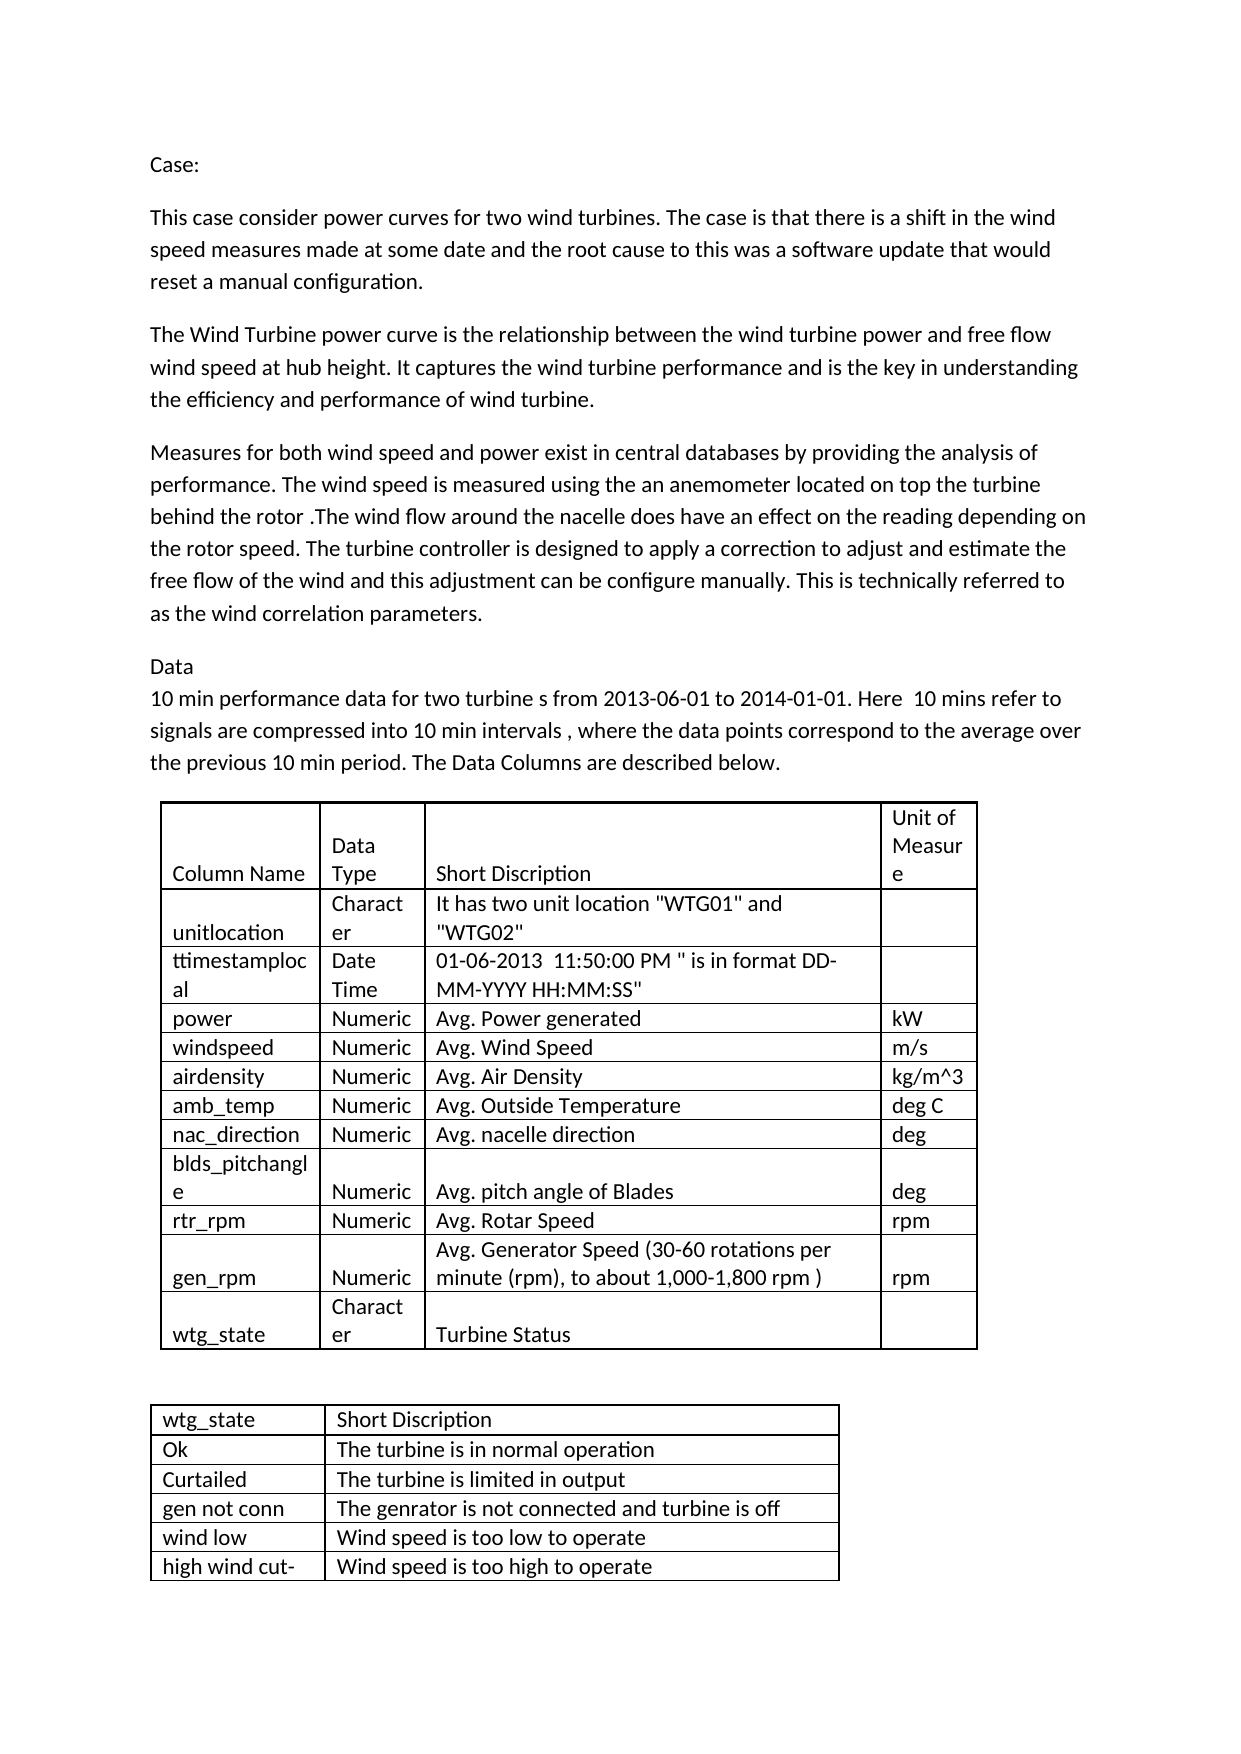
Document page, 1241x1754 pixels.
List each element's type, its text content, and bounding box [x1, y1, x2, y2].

table_header Short Discription [426, 804, 880, 887]
table_cell Numeric [321, 1206, 424, 1234]
table_cell Wind speed is too low to operate [326, 1523, 838, 1551]
table_cell kg/m^3 [882, 1062, 976, 1090]
table_cell rpm [882, 1235, 976, 1291]
table_cell blds_pitchangle [162, 1149, 319, 1205]
table_cell Curtailed [152, 1465, 324, 1493]
table_cell kW [882, 1004, 976, 1032]
text Case: [150, 150, 1090, 178]
table_cell wind low [152, 1523, 324, 1551]
table_cell windspeed [162, 1033, 319, 1061]
table_cell gen_rpm [162, 1235, 319, 1291]
table_cell The turbine is in normal operation [326, 1436, 838, 1464]
table_cell wtg_state [162, 1292, 319, 1348]
table_cell Numeric [321, 1004, 424, 1032]
table_cell Avg. Rotar Speed [426, 1206, 880, 1234]
table_header Unit of Measure [882, 804, 976, 887]
table_cell ttimestamplocal [162, 947, 319, 1003]
table_cell Numeric [321, 1149, 424, 1205]
table_cell amb_temp [162, 1091, 319, 1119]
table_cell It has two unit location "WTG01" and "WTG02" [426, 890, 880, 946]
table_cell m/s [882, 1033, 976, 1061]
text The Wind Turbine power curve is the relationship between the wind turbine power and free flow wind speed at hub height. It captures the wind turbine performance and is the key in understanding the efficiency and performance of wind turbine. [150, 320, 1090, 413]
table_header wtg_state [152, 1406, 324, 1433]
table_header Column Name [162, 804, 319, 887]
table_cell Turbine Status [426, 1292, 880, 1348]
table_cell Numeric [321, 1091, 424, 1119]
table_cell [326, 1552, 838, 1580]
table_cell Character [321, 1292, 424, 1348]
table_cell Avg. nacelle direction [426, 1120, 880, 1148]
table_cell Avg. Wind Speed [426, 1033, 880, 1061]
table_cell Numeric [321, 1120, 424, 1148]
table_cell The genrator is not connected and turbine is off [326, 1494, 838, 1522]
table_cell [882, 1292, 976, 1348]
table_cell deg [882, 1120, 976, 1148]
table_cell deg [882, 1149, 976, 1205]
table_header Short Discription [326, 1406, 838, 1433]
table_cell [882, 947, 976, 1003]
table_cell high wind cut-out [152, 1552, 324, 1580]
table_cell Avg. Air Density [426, 1062, 880, 1090]
table_cell airdensity [162, 1062, 319, 1090]
table_header Data Type [321, 804, 424, 887]
table_cell Numeric [321, 1062, 424, 1090]
table_cell [882, 890, 976, 946]
table_cell Ok [152, 1436, 324, 1464]
table_cell 01-06-2013 11:50:00 PM " is in format DD-MM-YYYY HH:MM:SS" [426, 947, 880, 1003]
table_cell nac_direction [162, 1120, 319, 1148]
text Data 10 min performance data for two turbine s from 2013-06-01 to 2014-01-01. Here 10 mins refer to signals are compressed into 10 min intervals , where the data points correspond to the average over the previous 10 min period. The Data Columns are described below. [150, 652, 1090, 776]
table_cell Numeric [321, 1235, 424, 1291]
table_cell unitlocation [162, 890, 319, 946]
table_cell gen not conn [152, 1494, 324, 1522]
table_cell Avg. pitch angle of Blades [426, 1149, 880, 1205]
table_cell Avg. Generator Speed (30-60 rotations per minute (rpm), to about 1,000-1,800 rpm ) [426, 1235, 880, 1291]
table_cell Numeric [321, 1033, 424, 1061]
table_cell Avg. Outside Temperature [426, 1091, 880, 1119]
table_cell The turbine is limited in output [326, 1465, 838, 1493]
table_cell rtr_rpm [162, 1206, 319, 1234]
table_cell rpm [882, 1206, 976, 1234]
table_cell Character [321, 890, 424, 946]
text This case consider power curves for two wind turbines. The case is that there is a shift in the wind speed measures made at some date and the root cause to this was a software update that would reset a manual configuration. [150, 203, 1090, 295]
table_cell Avg. Power generated [426, 1004, 880, 1032]
table_cell Date Time [321, 947, 424, 1003]
text Measures for both wind speed and power exist in central databases by providing the analysis of performance. The wind speed is measured using the an anemometer located on top the turbine behind the rotor .The wind flow around the nacelle does have an effect on the reading depending on the rotor speed. The turbine controller is designed to apply a correction to adjust and estimate the free flow of the wind and this adjustment can be configure manually. This is technically referred to as the wind correlation parameters. [150, 438, 1090, 627]
table_cell deg C [882, 1091, 976, 1119]
table_cell power [162, 1004, 319, 1032]
